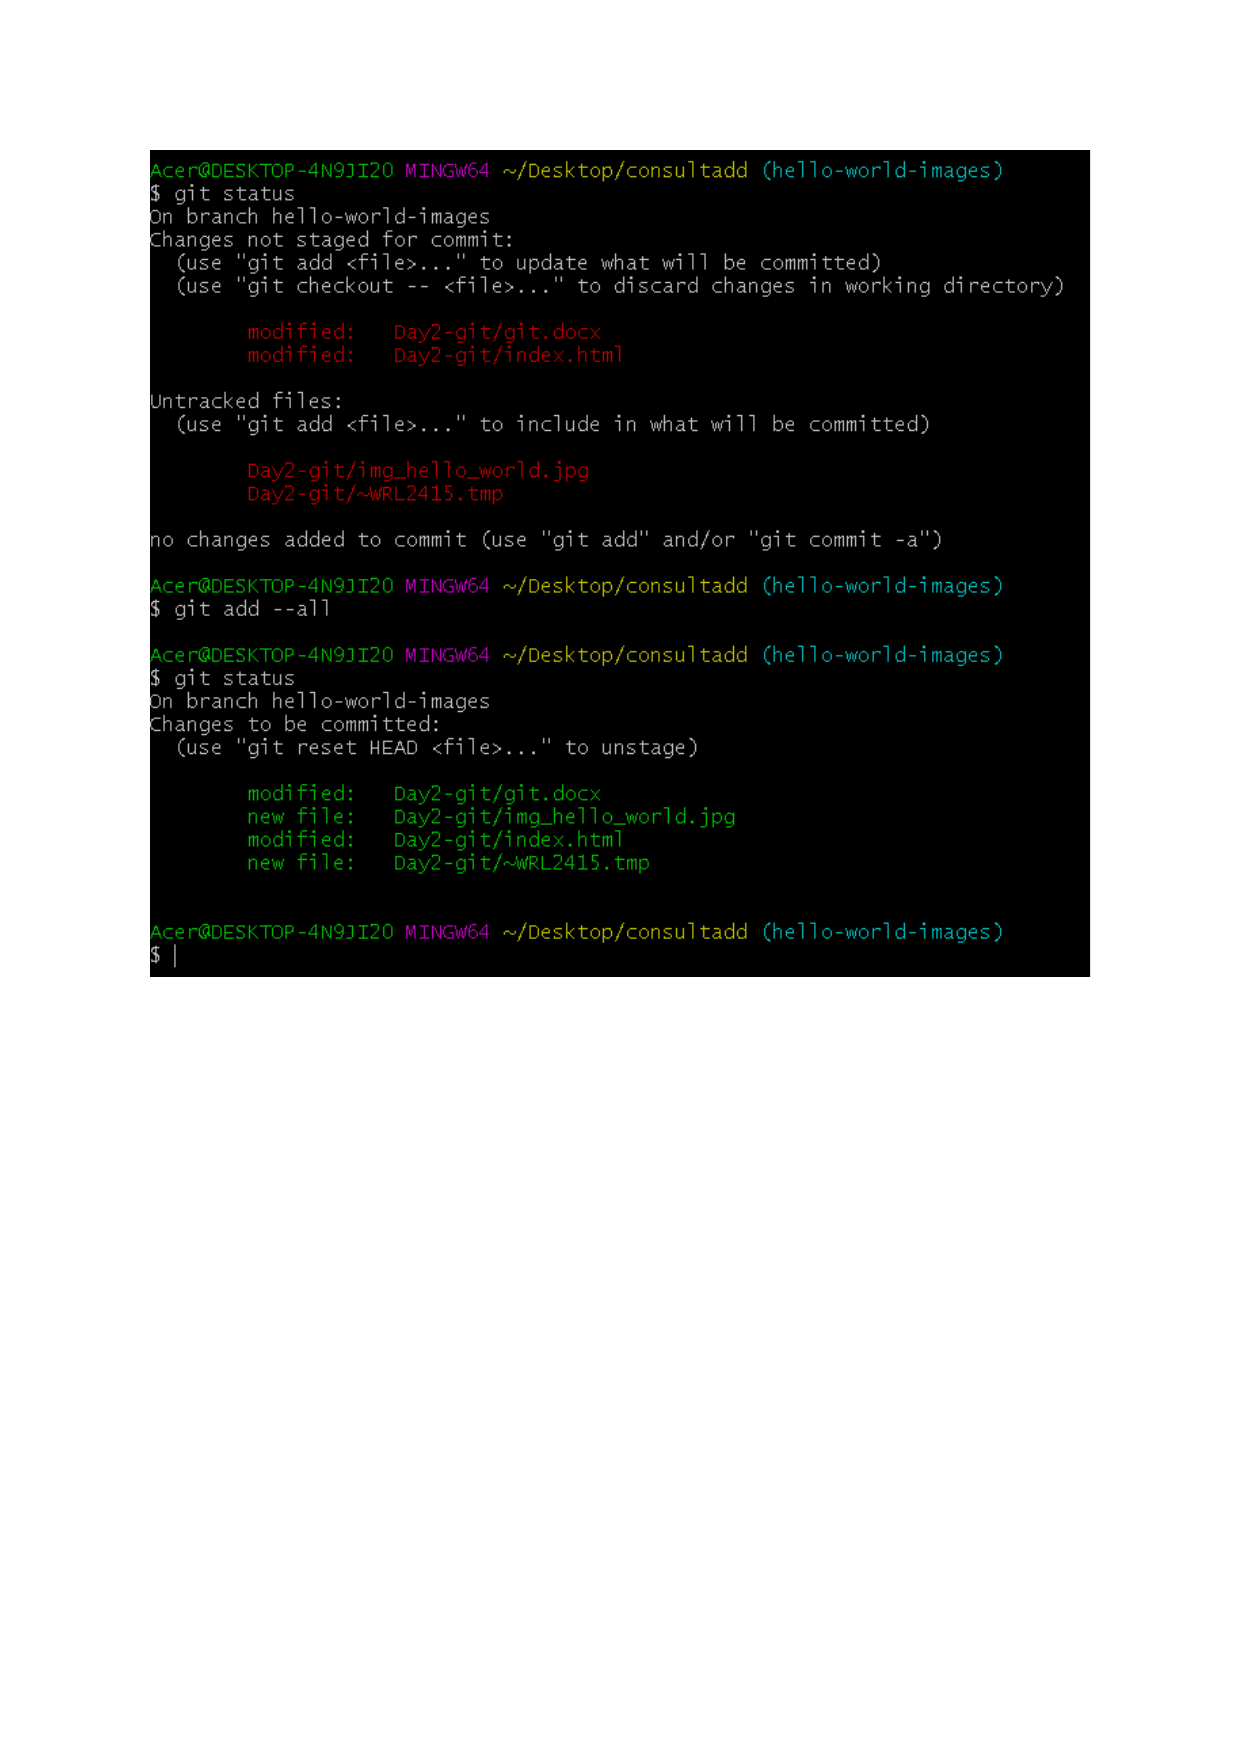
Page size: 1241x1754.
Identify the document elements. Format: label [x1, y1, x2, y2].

picture [150, 150, 1091, 977]
